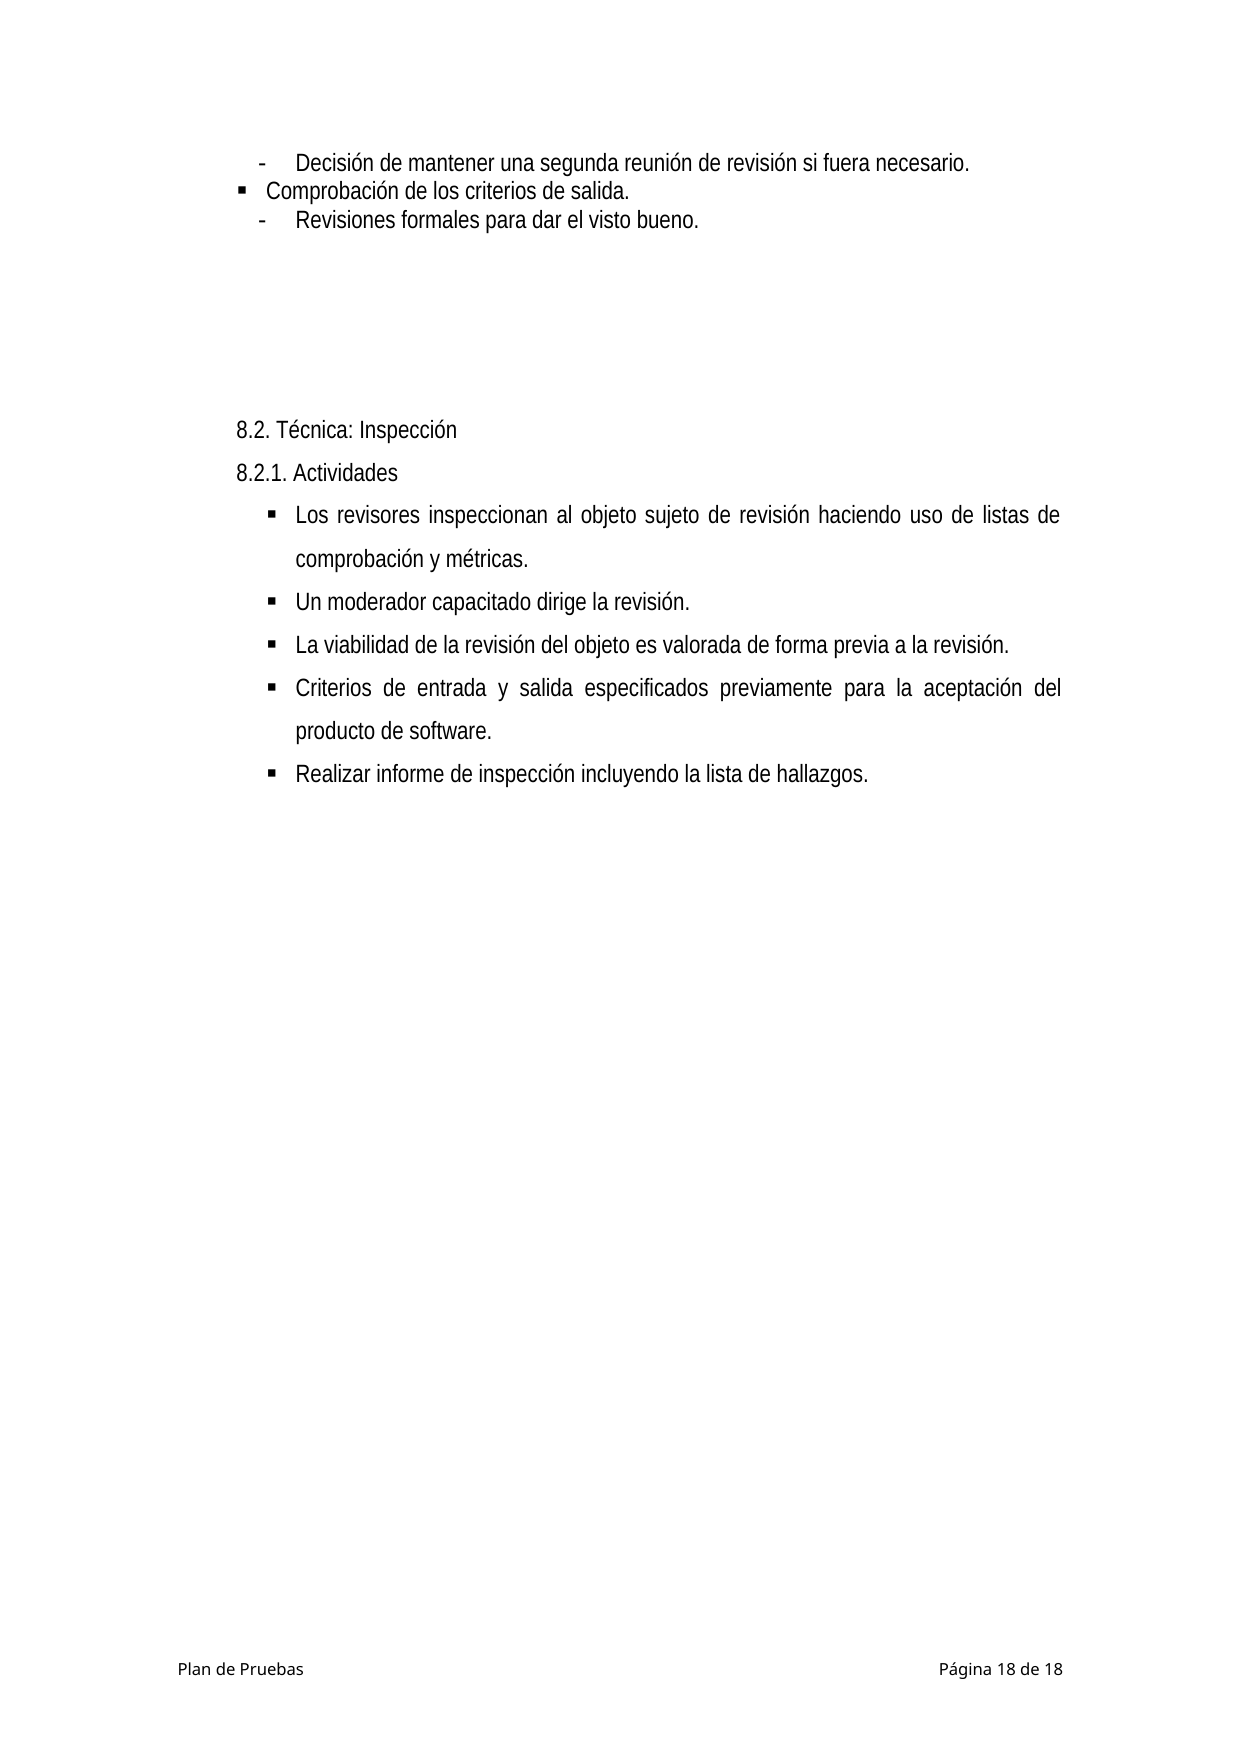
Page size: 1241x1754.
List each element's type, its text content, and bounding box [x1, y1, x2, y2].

list Criterios de entrada y salida especificados previamente para la aceptación del producto de software. [266, 673, 1063, 745]
list Decisión de mantener una segunda reunión de revisión si fuera necesario. [258, 148, 1063, 176]
list 8.2.1. Actividades [236, 458, 1063, 486]
text 8.2. Técnica: Inspección [236, 415, 1063, 443]
list Comprobación de los criterios de salida. [236, 176, 1063, 205]
list Realizar informe de inspección incluyendo la lista de hallazgos. [266, 759, 1063, 788]
list Revisiones formales para dar el visto bueno. [258, 205, 1063, 234]
list La viabilidad de la revisión del objeto es valorada de forma previa a la revisión. [266, 630, 1063, 659]
list Un moderador capacitado dirige la revisión. [266, 587, 1063, 615]
list Los revisores inspeccionan al objeto sujeto de revisión haciendo uso de listas de comprobación y métricas. [266, 501, 1063, 572]
